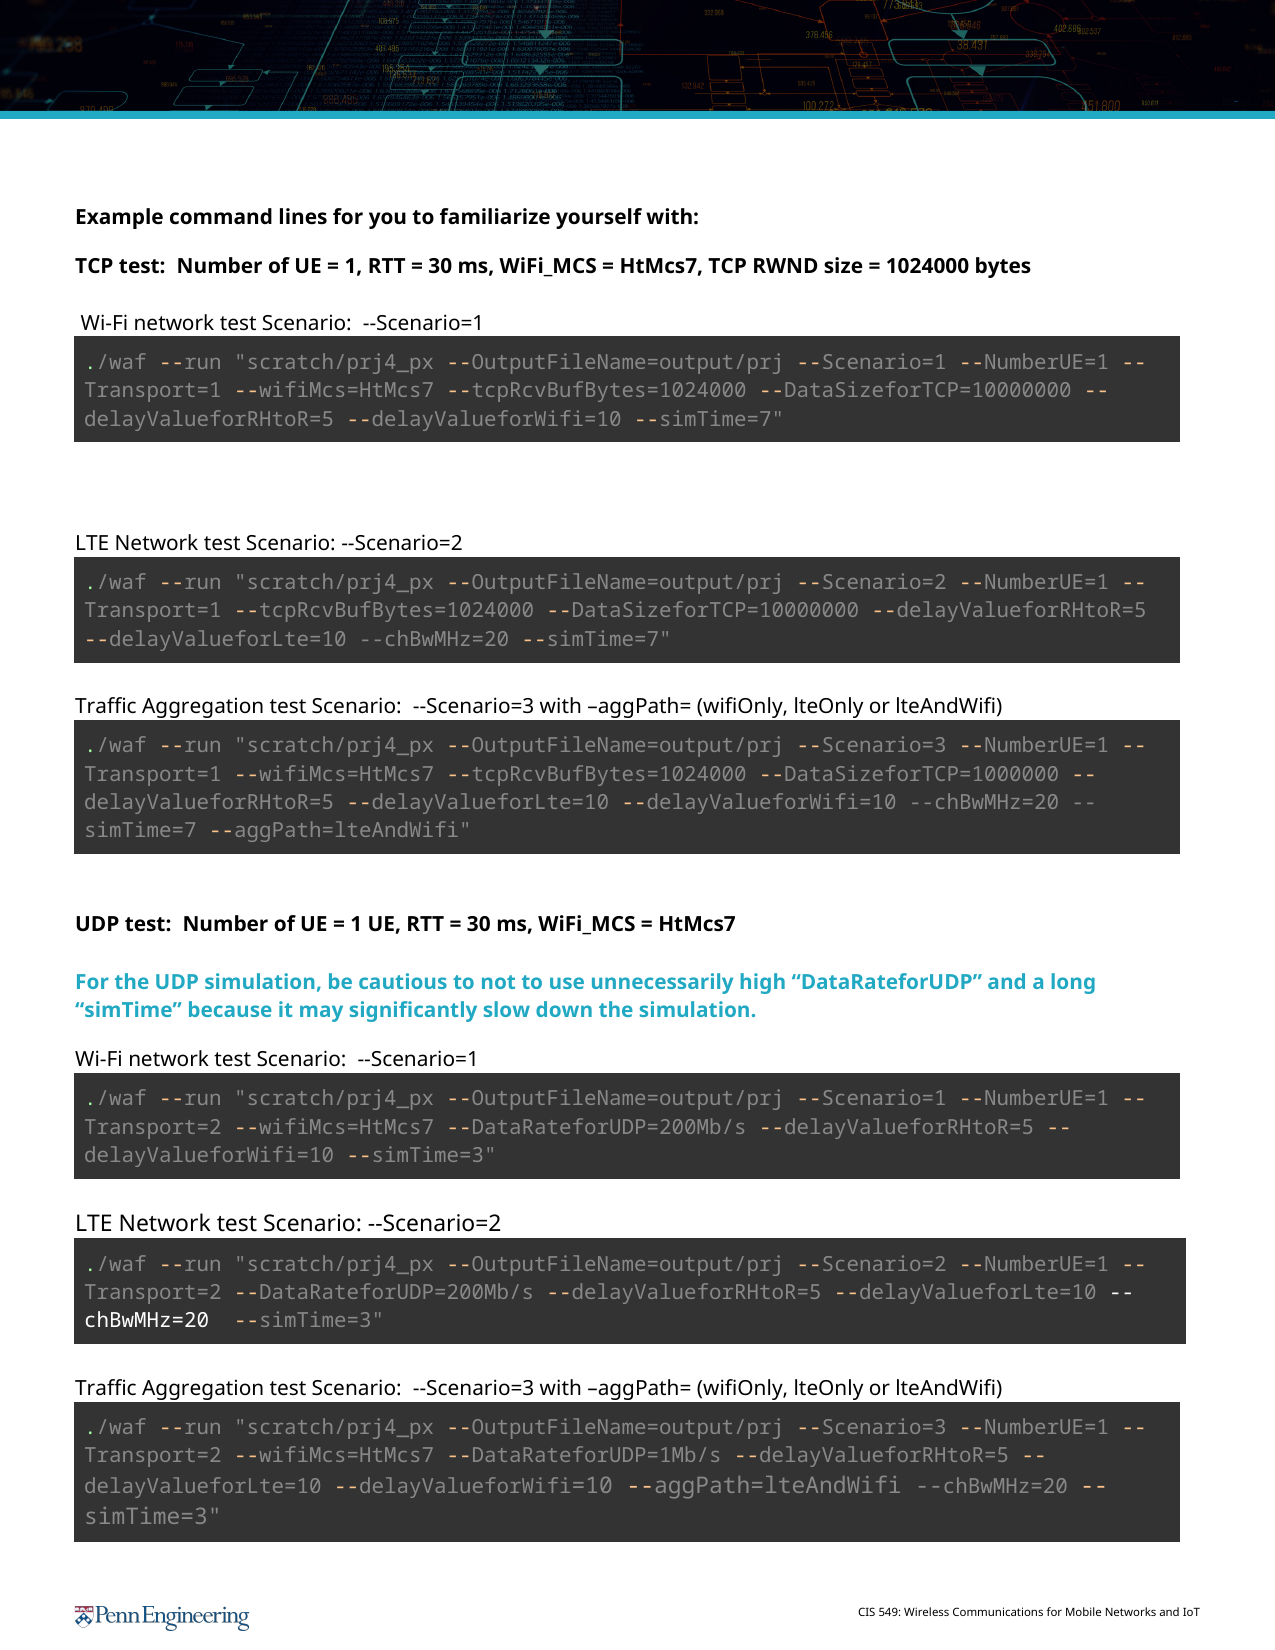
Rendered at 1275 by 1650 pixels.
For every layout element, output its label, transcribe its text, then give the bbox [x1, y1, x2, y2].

text Traffic Aggregation test Scenario: --Scenario=3 with –aggPath= (wifiOnly, lteOnly or lteAndWifi) [75, 1373, 1200, 1402]
table_header ./waf --run "scratch/prj4_px --OutputFileName=output/prj --Scenario=1 --NumberUE=1 --Transport=1 --wifiMcs=HtMcs7 --tcpRcvBufBytes=1024000 --DataSizeforTCP=10000000 --delayValueforRHtoR=5 --delayValueforWifi=10 --simTime=7" [74, 336, 1180, 442]
table_header ./waf --run "scratch/prj4_px --OutputFileName=output/prj --Scenario=1 --NumberUE=1 --Transport=2 --wifiMcs=HtMcs7 --DataRateforUDP=200Mb/s --delayValueforRHtoR=5 --delayValueforWifi=10 --simTime=3" [74, 1073, 1180, 1179]
table_header ./waf --run "scratch/prj4_px --OutputFileName=output/prj --Scenario=2 --NumberUE=1 --Transport=1 --tcpRcvBufBytes=1024000 --DataSizeforTCP=10000000 --delayValueforRHtoR=5 --delayValueforLte=10 --chBwMHz=20 --simTime=7" [74, 557, 1180, 663]
table_header ./waf --run "scratch/prj4_px --OutputFileName=output/prj --Scenario=2 --NumberUE=1 --Transport=2 --DataRateforUDP=200Mb/s --delayValueforRHtoR=5 --delayValueforLte=10 --chBwMHz=20 --simTime=3" [74, 1238, 1186, 1344]
text For the UDP simulation, be cautious to not to use unnecessarily high “DataRateforUDP” and a long “simTime” because it may significantly slow down the simulation. [75, 967, 1200, 1024]
text Wi-Fi network test Scenario: --Scenario=1 [75, 1044, 1200, 1073]
table_header ./waf --run "scratch/prj4_px --OutputFileName=output/prj --Scenario=3 --NumberUE=1 --Transport=2 --wifiMcs=HtMcs7 --DataRateforUDP=1Mb/s --delayValueforRHtoR=5 --delayValueforLte=10 --delayValueforWifi=10 --aggPath=lteAndWifi --chBwMHz=20 --simTime=3" [74, 1402, 1180, 1542]
text Traffic Aggregation test Scenario: --Scenario=3 with –aggPath= (wifiOnly, lteOnly or lteAndWifi) [75, 691, 1200, 720]
text TCP test: Number of UE = 1, RTT = 30 ms, WiFi_MCS = HtMcs7, TCP RWND size = 1024000 bytes [75, 251, 1200, 279]
text LTE Network test Scenario: --Scenario=2 [75, 1207, 1200, 1238]
text UDP test: Number of UE = 1 UE, RTT = 30 ms, WiFi_MCS = HtMcs7 [75, 909, 1200, 938]
picture [74, 1606, 253, 1631]
picture [0, 0, 1275, 119]
table_header ./waf --run "scratch/prj4_px --OutputFileName=output/prj --Scenario=3 --NumberUE=1 --Transport=1 --wifiMcs=HtMcs7 --tcpRcvBufBytes=1024000 --DataSizeforTCP=1000000 --delayValueforRHtoR=5 --delayValueforLte=10 --delayValueforWifi=10 --chBwMHz=20 --simTime=7 --aggPath=lteAndWifi" [74, 720, 1180, 854]
text Example command lines for you to familiarize yourself with: [75, 202, 1200, 230]
text Wi-Fi network test Scenario: --Scenario=1 [75, 308, 1200, 336]
text LTE Network test Scenario: --Scenario=2 [75, 528, 1200, 557]
